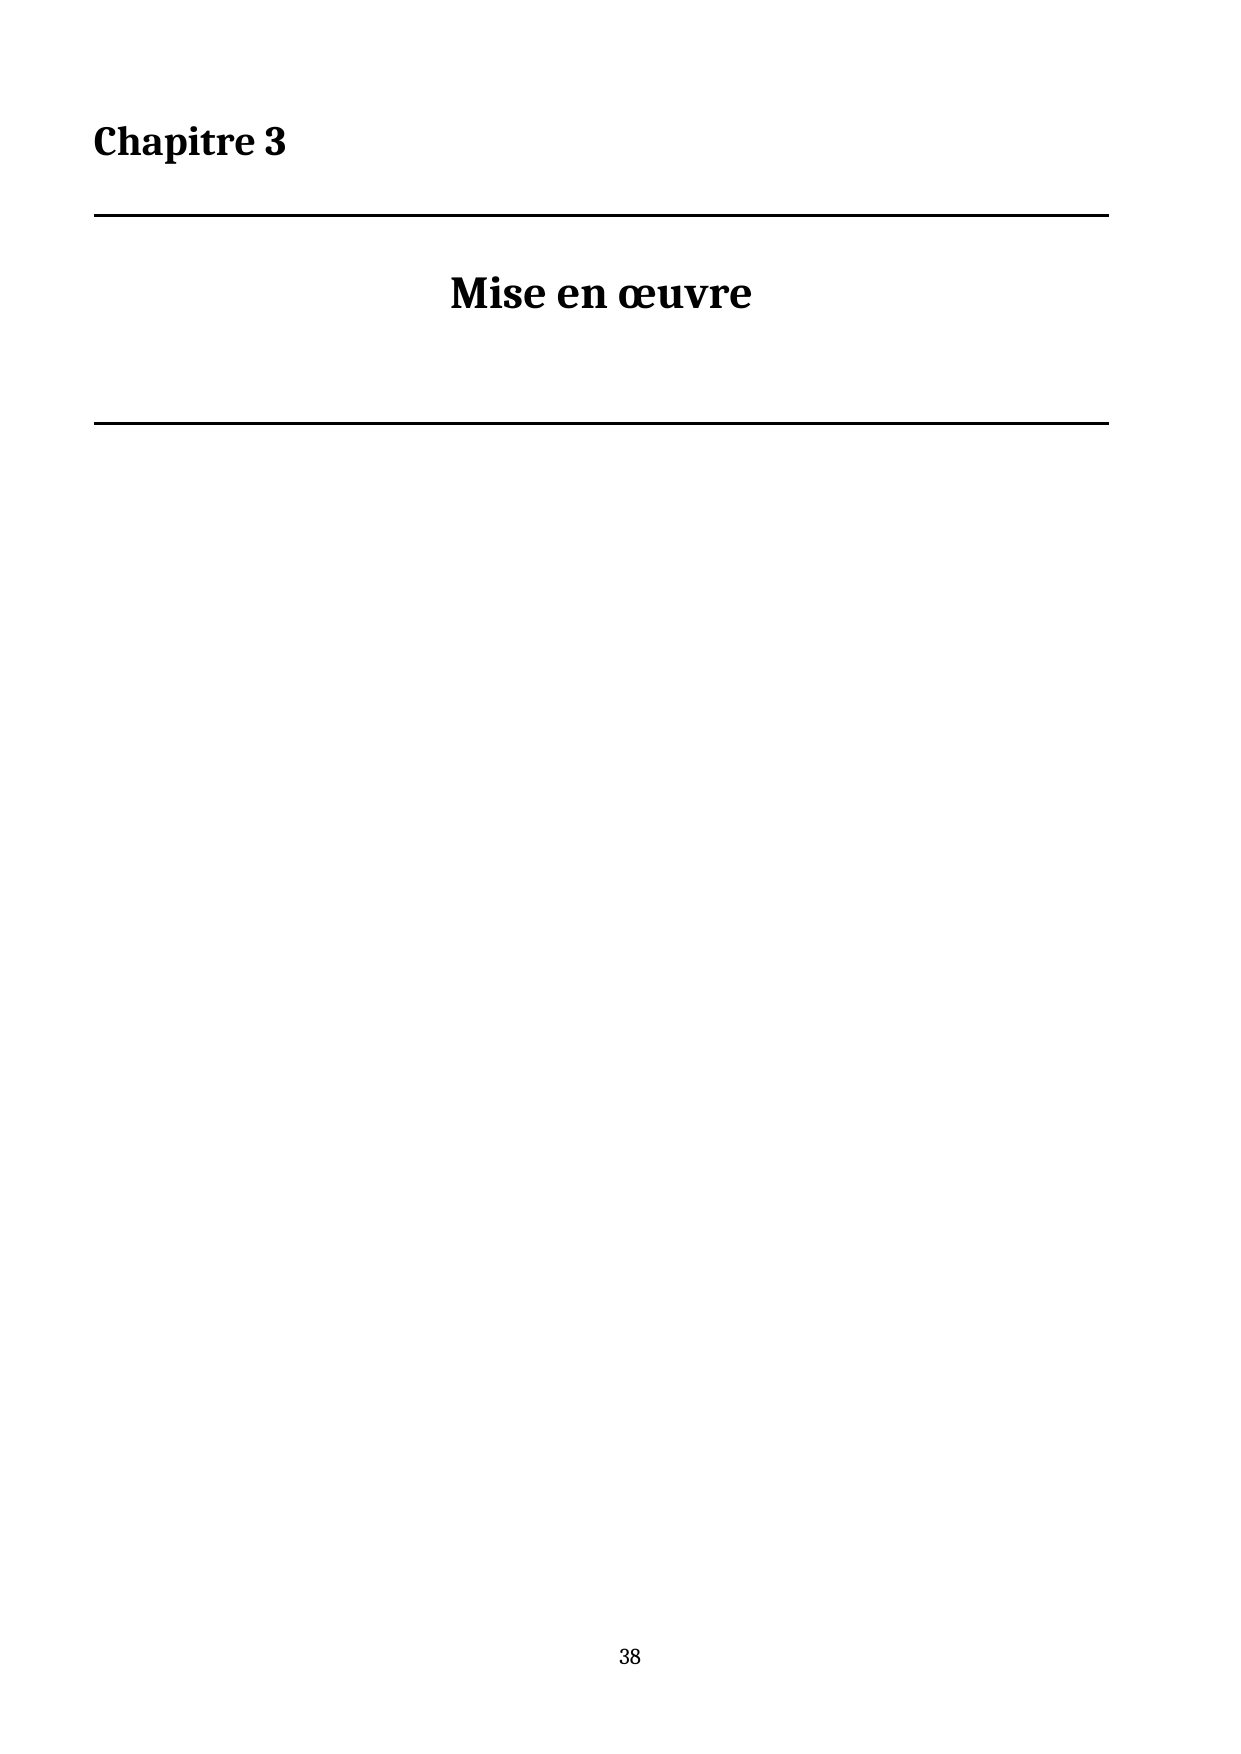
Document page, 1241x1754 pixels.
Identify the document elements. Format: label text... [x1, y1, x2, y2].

table_header Mise en œuvre [94, 217, 1109, 422]
text Chapitre 3 [94, 118, 1166, 166]
